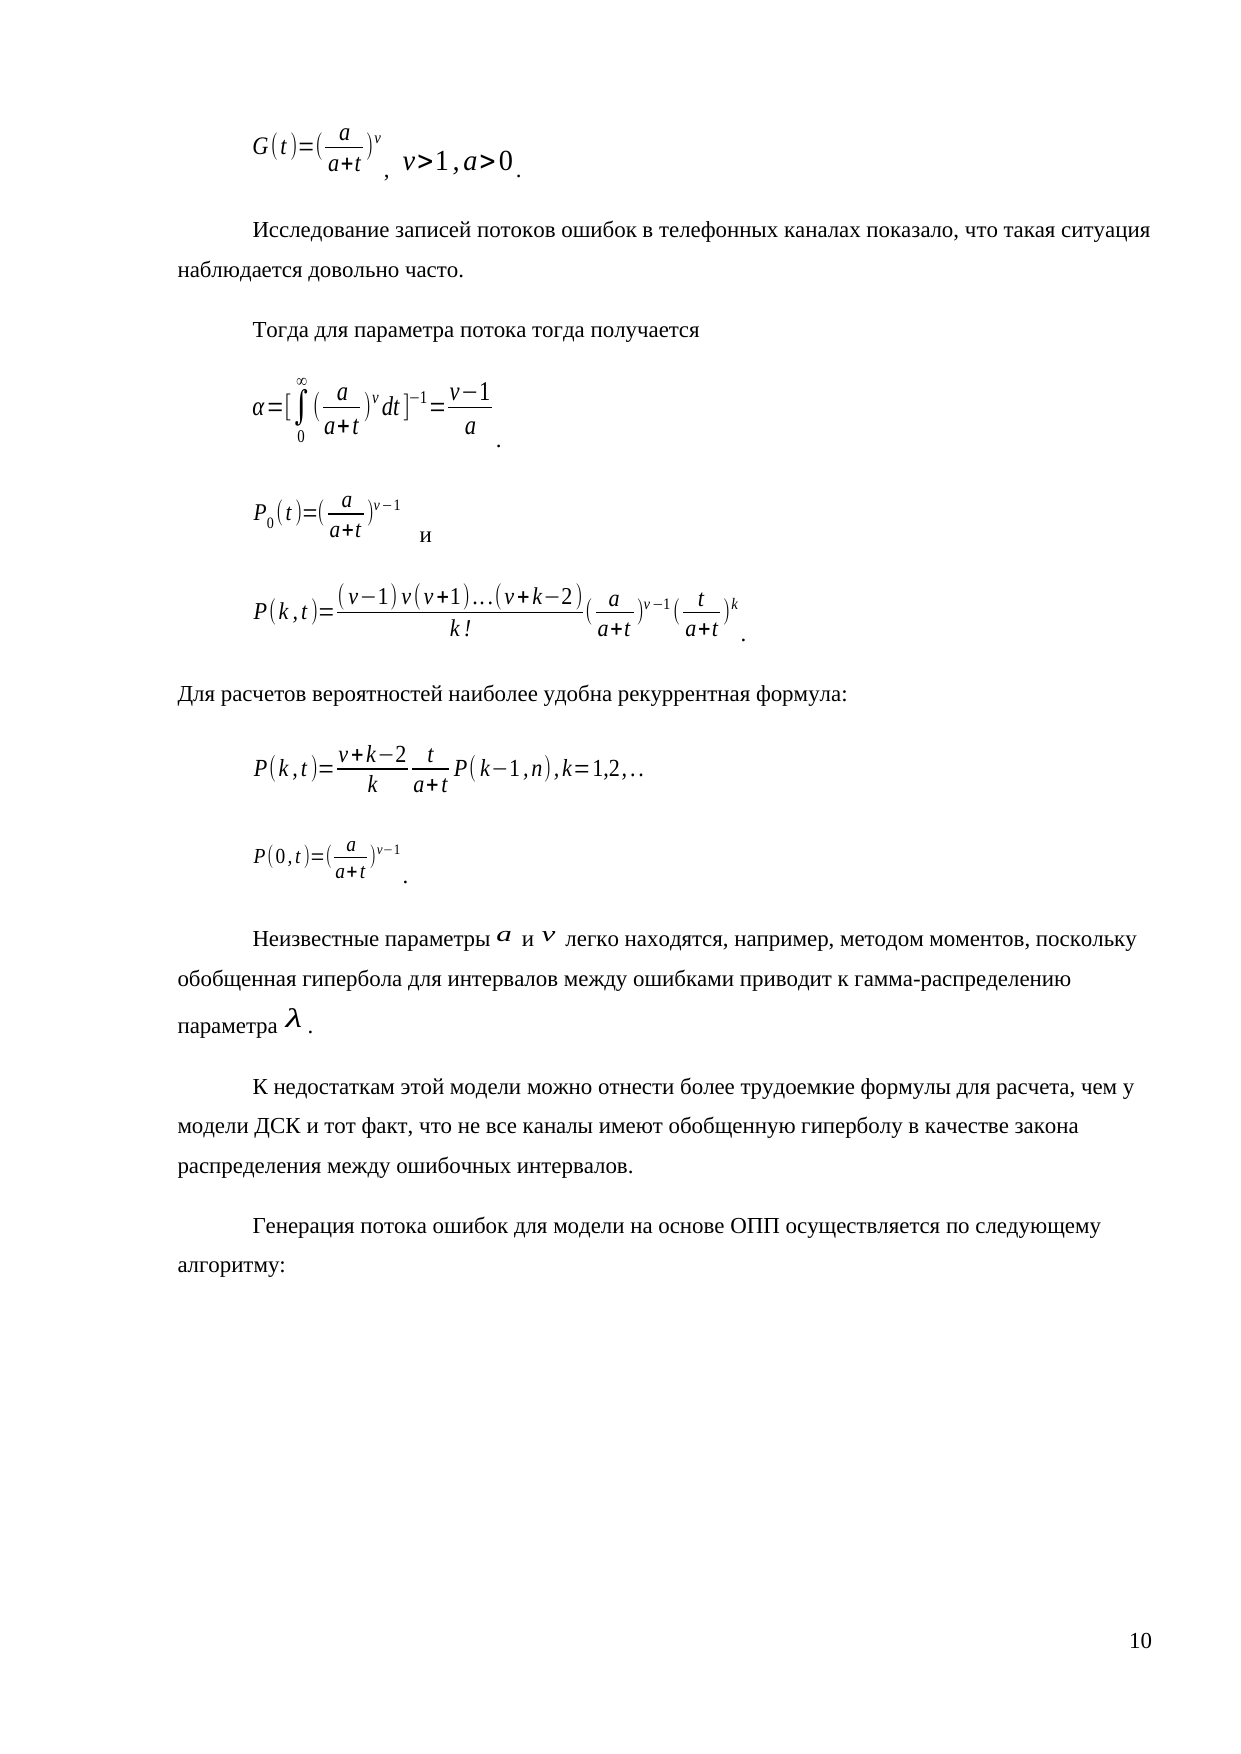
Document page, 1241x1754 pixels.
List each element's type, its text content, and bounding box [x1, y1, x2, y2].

text Для расчетов вероятностей наиболее удобна рекуррентная формула: [177, 680, 1152, 707]
text . [177, 582, 1152, 646]
text Исследование записей потоков ошибок в телефонных каналах показало, что такая ситуация наблюдается довольно часто. [177, 217, 1152, 282]
text . [177, 377, 1152, 452]
text , . [177, 118, 1152, 183]
text Генерация потока ошибок для модели на основе ОПП осуществляется по следующему алгоритму: [177, 1212, 1152, 1278]
text К недостаткам этой модели можно отнести более трудоемкие формулы для расчета, чем у модели ДСК и тот факт, что не все каналы имеют обобщенную гиперболу в качестве закона распределения между ошибочных интервалов. [177, 1073, 1152, 1178]
text Тогда для параметра потока тогда получается [177, 316, 1152, 343]
text . [177, 833, 1152, 888]
text Неизвестные параметры и легко находятся, например, методом моментов, поскольку обобщенная гипербола для интервалов между ошибками приводит к гамма-распределению параметра . [177, 922, 1152, 1039]
text и [177, 486, 1152, 548]
